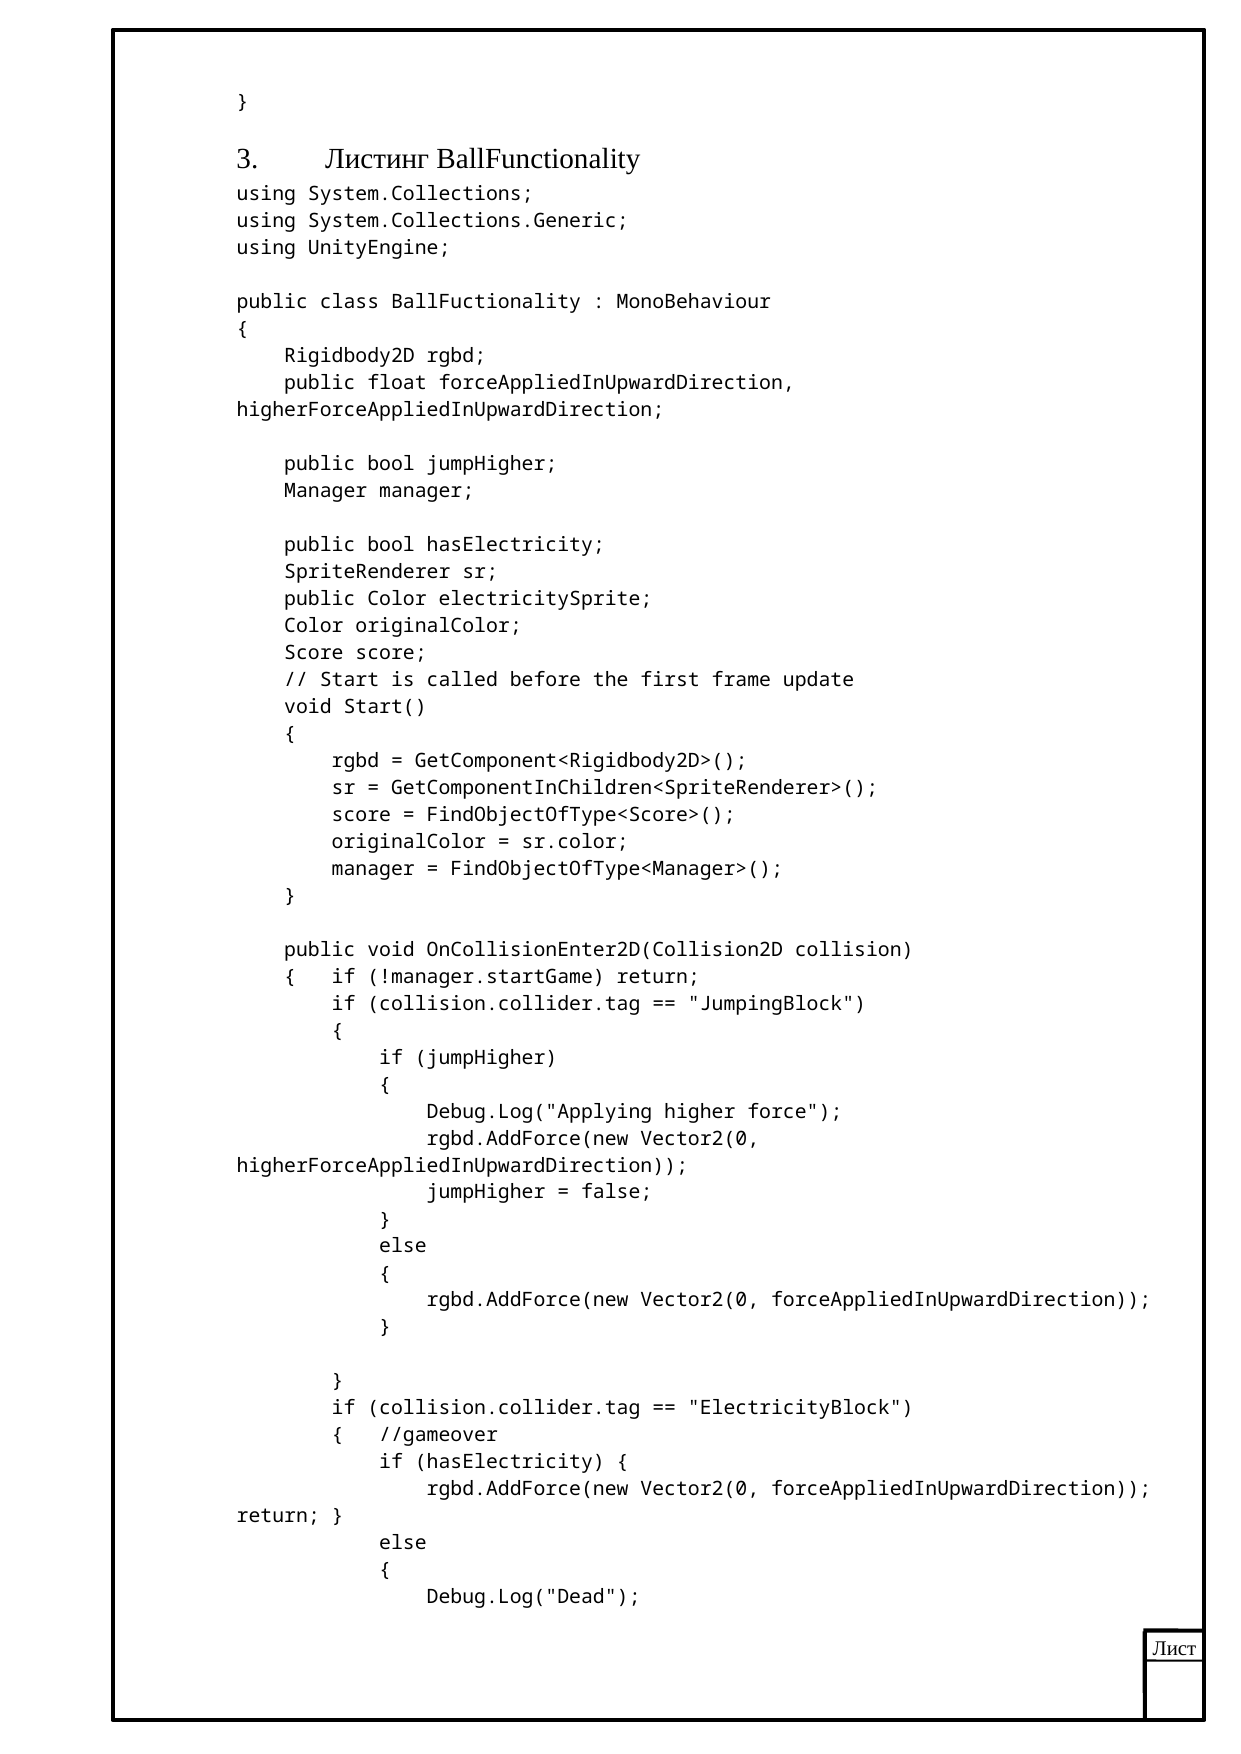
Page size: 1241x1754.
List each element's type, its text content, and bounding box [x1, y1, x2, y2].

text jumpHigher = false; [236, 1178, 1152, 1205]
text using System.Collections; [236, 179, 1152, 207]
text if (collision.collider.tag == "ElectricityBlock") [236, 1394, 1152, 1421]
text score = FindObjectOfType<Score>(); [236, 800, 1152, 827]
text } [236, 1205, 1152, 1232]
text public Color electricitySprite; [236, 584, 1152, 611]
text } [236, 87, 1181, 114]
text } [236, 1313, 1152, 1340]
text manager = FindObjectOfType<Manager>(); [236, 854, 1152, 881]
text { [236, 719, 1152, 746]
text { [236, 314, 1152, 341]
text void Start() [236, 692, 1152, 719]
text rgbd.AddForce(new Vector2(0, forceAppliedInUpwardDirection)); return; } [236, 1474, 1152, 1528]
text Score score; [236, 638, 1152, 665]
text Color originalColor; [236, 611, 1152, 638]
text SpriteRenderer sr; [236, 557, 1152, 584]
text public class BallFuctionality : MonoBehaviour [236, 287, 1152, 314]
text { if (!manager.startGame) return; [236, 962, 1152, 989]
text if (hasElectricity) { [236, 1448, 1152, 1474]
text else [236, 1528, 1152, 1556]
text if (jumpHigher) [236, 1043, 1152, 1070]
text { [236, 1016, 1152, 1043]
text Debug.Log("Dead"); [236, 1582, 1152, 1609]
text { //gameover [236, 1421, 1152, 1448]
list Листинг BallFunctionality [148, 141, 1181, 174]
text { [236, 1259, 1152, 1286]
text else [236, 1232, 1152, 1259]
text public bool jumpHigher; [236, 449, 1152, 476]
text sr = GetComponentInChildren<SpriteRenderer>(); [236, 773, 1152, 800]
text rgbd.AddForce(new Vector2(0, forceAppliedInUpwardDirection)); [236, 1286, 1152, 1313]
text using System.Collections.Generic; [236, 207, 1152, 233]
text public void OnCollisionEnter2D(Collision2D collision) [236, 935, 1152, 962]
text Manager manager; [236, 476, 1152, 503]
text originalColor = sr.color; [236, 827, 1152, 854]
text Rigidbody2D rgbd; [236, 341, 1152, 368]
text { [236, 1556, 1152, 1582]
text rgbd = GetComponent<Rigidbody2D>(); [236, 746, 1152, 773]
text if (collision.collider.tag == "JumpingBlock") [236, 989, 1152, 1016]
text // Start is called before the first frame update [236, 665, 1152, 692]
text { [236, 1070, 1152, 1097]
text public float forceAppliedInUpwardDirection, higherForceAppliedInUpwardDirection; [236, 368, 1152, 422]
text } [236, 1367, 1152, 1394]
text public bool hasElectricity; [236, 530, 1152, 557]
text rgbd.AddForce(new Vector2(0, higherForceAppliedInUpwardDirection)); [236, 1124, 1152, 1178]
text } [236, 881, 1152, 908]
text using UnityEngine; [236, 233, 1152, 261]
text Debug.Log("Applying higher force"); [236, 1097, 1152, 1124]
